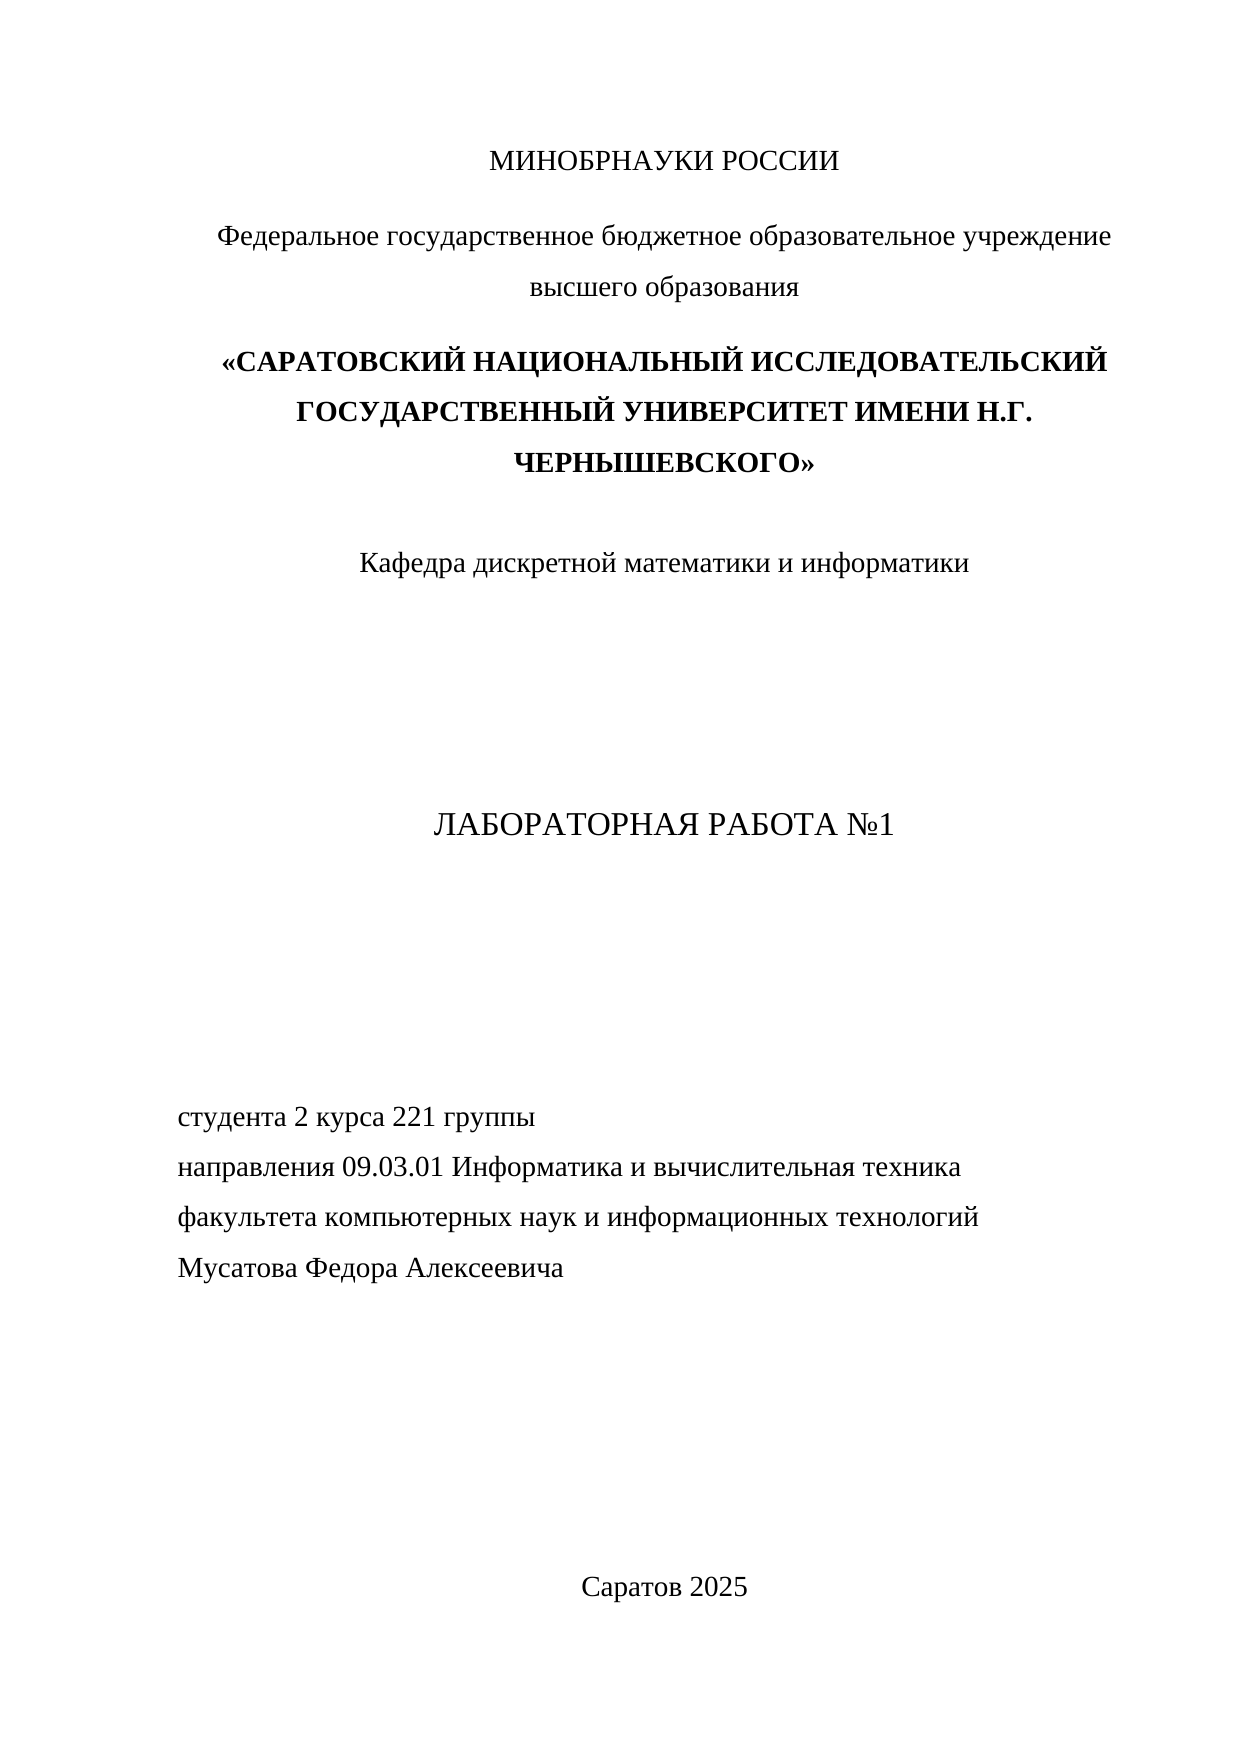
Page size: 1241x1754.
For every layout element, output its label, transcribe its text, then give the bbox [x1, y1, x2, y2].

text МИНОБРНАУКИ РОССИИ [177, 143, 1152, 177]
text Кафедра дискретной математики и информатики [177, 545, 1152, 579]
text «САРАТОВСКИЙ НАЦИОНАЛЬНЫЙ ИССЛЕДОВАТЕЛЬСКИЙ ГОСУДАРСТВЕННЫЙ УНИВЕРСИТЕТ ИМЕНИ Н.Г. ЧЕРНЫШЕВСКОГО» [177, 344, 1152, 478]
text Федеральное государственное бюджетное образовательное учреждение высшего образования [177, 218, 1152, 302]
text студента 2 курса 221 группы [177, 1099, 1152, 1132]
text направления 09.03.01 Информатика и вычислительная техника [177, 1149, 1152, 1183]
text Мусатова Федора Алексеевича [177, 1250, 1152, 1283]
text Саратов 2025 [177, 1569, 1152, 1603]
text факультета компьютерных наук и информационных технологий [177, 1199, 1152, 1233]
text ЛАБОРАТОРНАЯ РАБОТА №1 [177, 804, 1152, 842]
